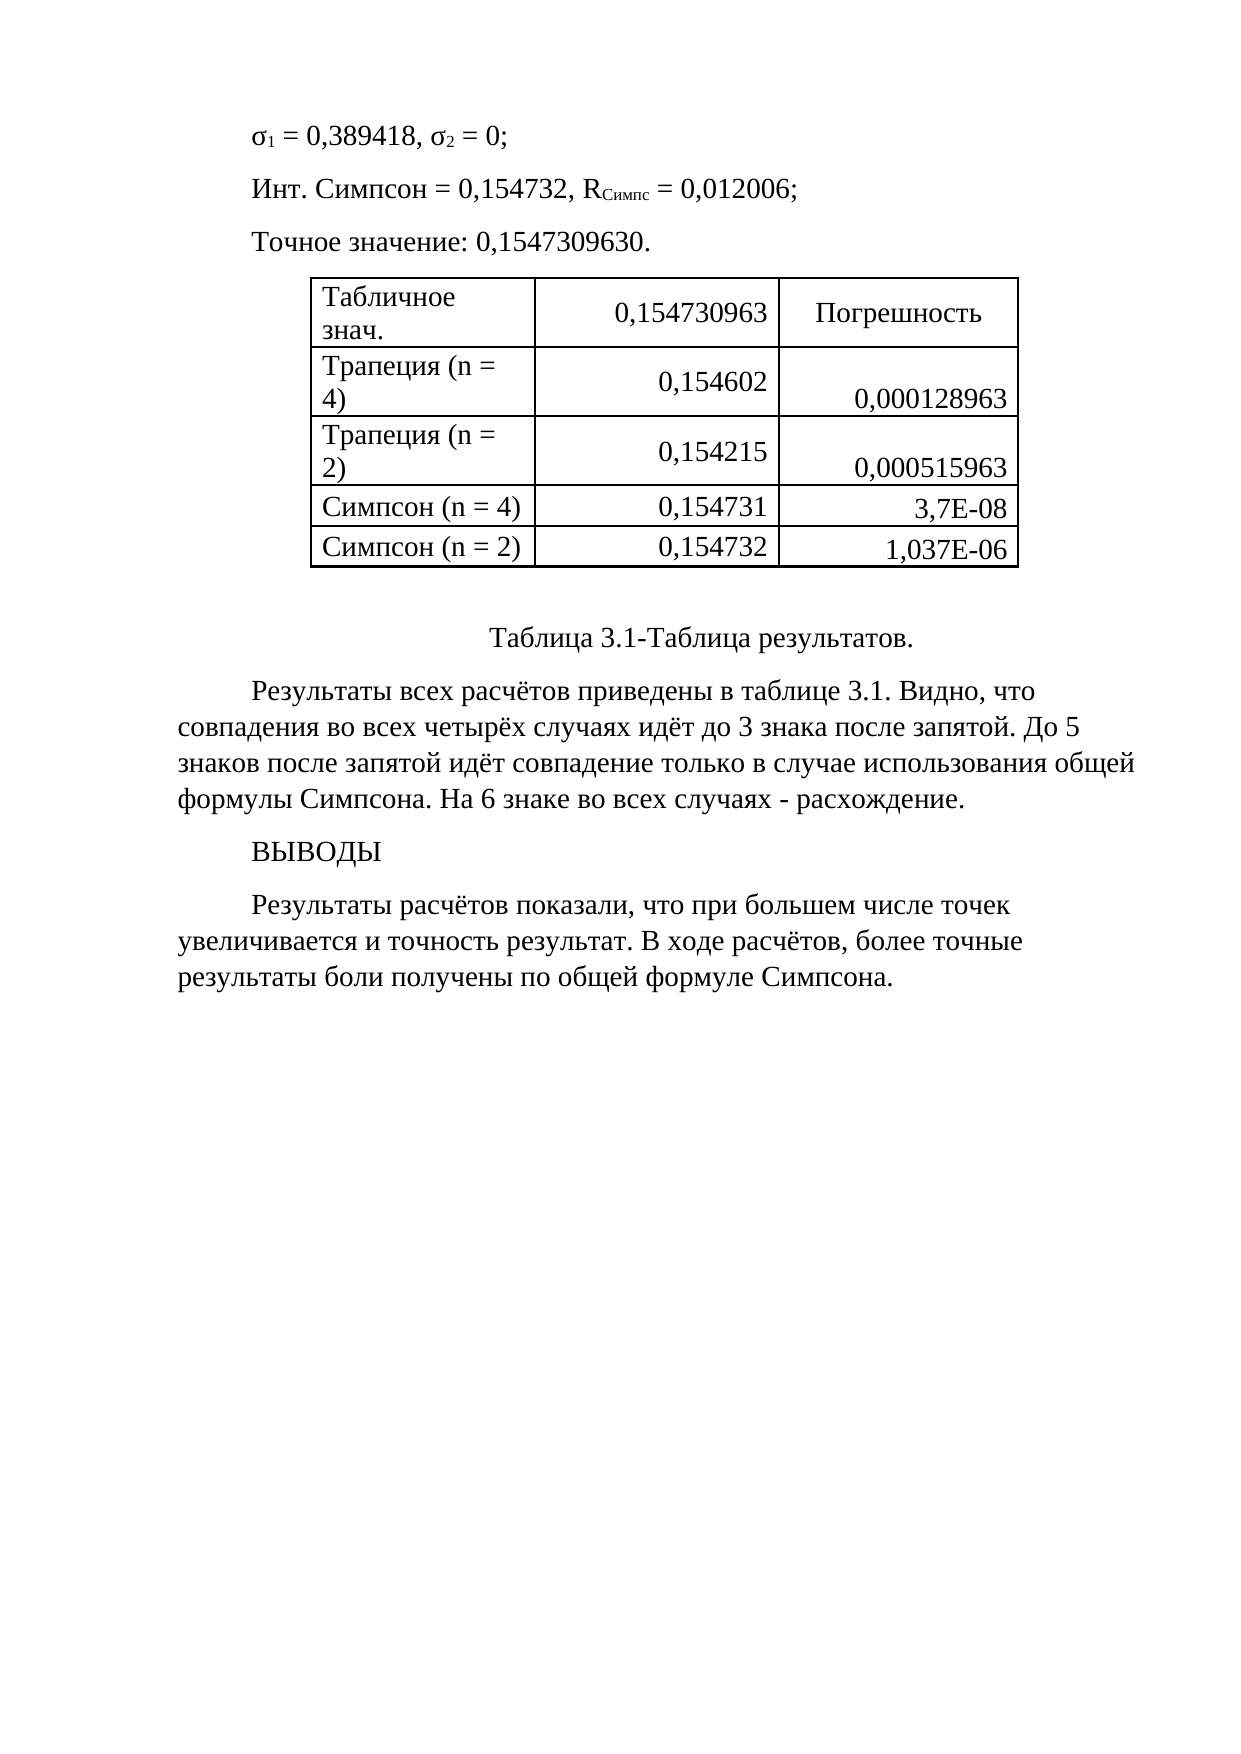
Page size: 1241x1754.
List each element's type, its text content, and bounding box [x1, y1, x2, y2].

text σ1 = 0,389418, σ2 = 0; [177, 118, 1152, 152]
table_cell Симпсон (n = 2) [312, 527, 534, 565]
table_cell Трапеция (n = 4) [312, 348, 534, 415]
table_cell Симпсон (n = 4) [312, 486, 534, 525]
table_header Табличное знач. [312, 279, 534, 346]
table_cell 3,7E-08 [780, 486, 1017, 525]
text Результаты всех расчётов приведены в таблице 3.1. Видно, что совпадения во всех четырёх случаях идёт до 3 знака после запятой. До 5 знаков после запятой идёт совпадение только в случае использования общей формулы Симпсона. На 6 знаке во всех случаях - расхождение. [177, 673, 1152, 815]
table_header Погрешность [780, 279, 1017, 346]
table_cell 0,154602 [536, 348, 778, 415]
text Точное значение: 0,1547309630. [177, 224, 1152, 257]
table_cell 0,154732 [536, 527, 778, 565]
table_cell 1,037E-06 [780, 527, 1017, 565]
text Результаты расчётов показали, что при большем числе точек увеличивается и точность результат. В ходе расчётов, более точные результаты боли получены по общей формуле Симпсона. [177, 887, 1152, 993]
table_cell 0,154731 [536, 486, 778, 525]
text Таблица 3.1-Таблица результатов. [177, 620, 1152, 654]
text ВЫВОДЫ [177, 834, 1152, 868]
text Инт. Симпсон = 0,154732, RСимпс = 0,012006; [177, 171, 1152, 204]
table_header 0,154730963 [536, 279, 778, 346]
table_cell 0,000515963 [780, 417, 1017, 484]
table_cell Трапеция (n = 2) [312, 417, 534, 484]
table_cell 0,154215 [536, 417, 778, 484]
table_cell 0,000128963 [780, 348, 1017, 415]
